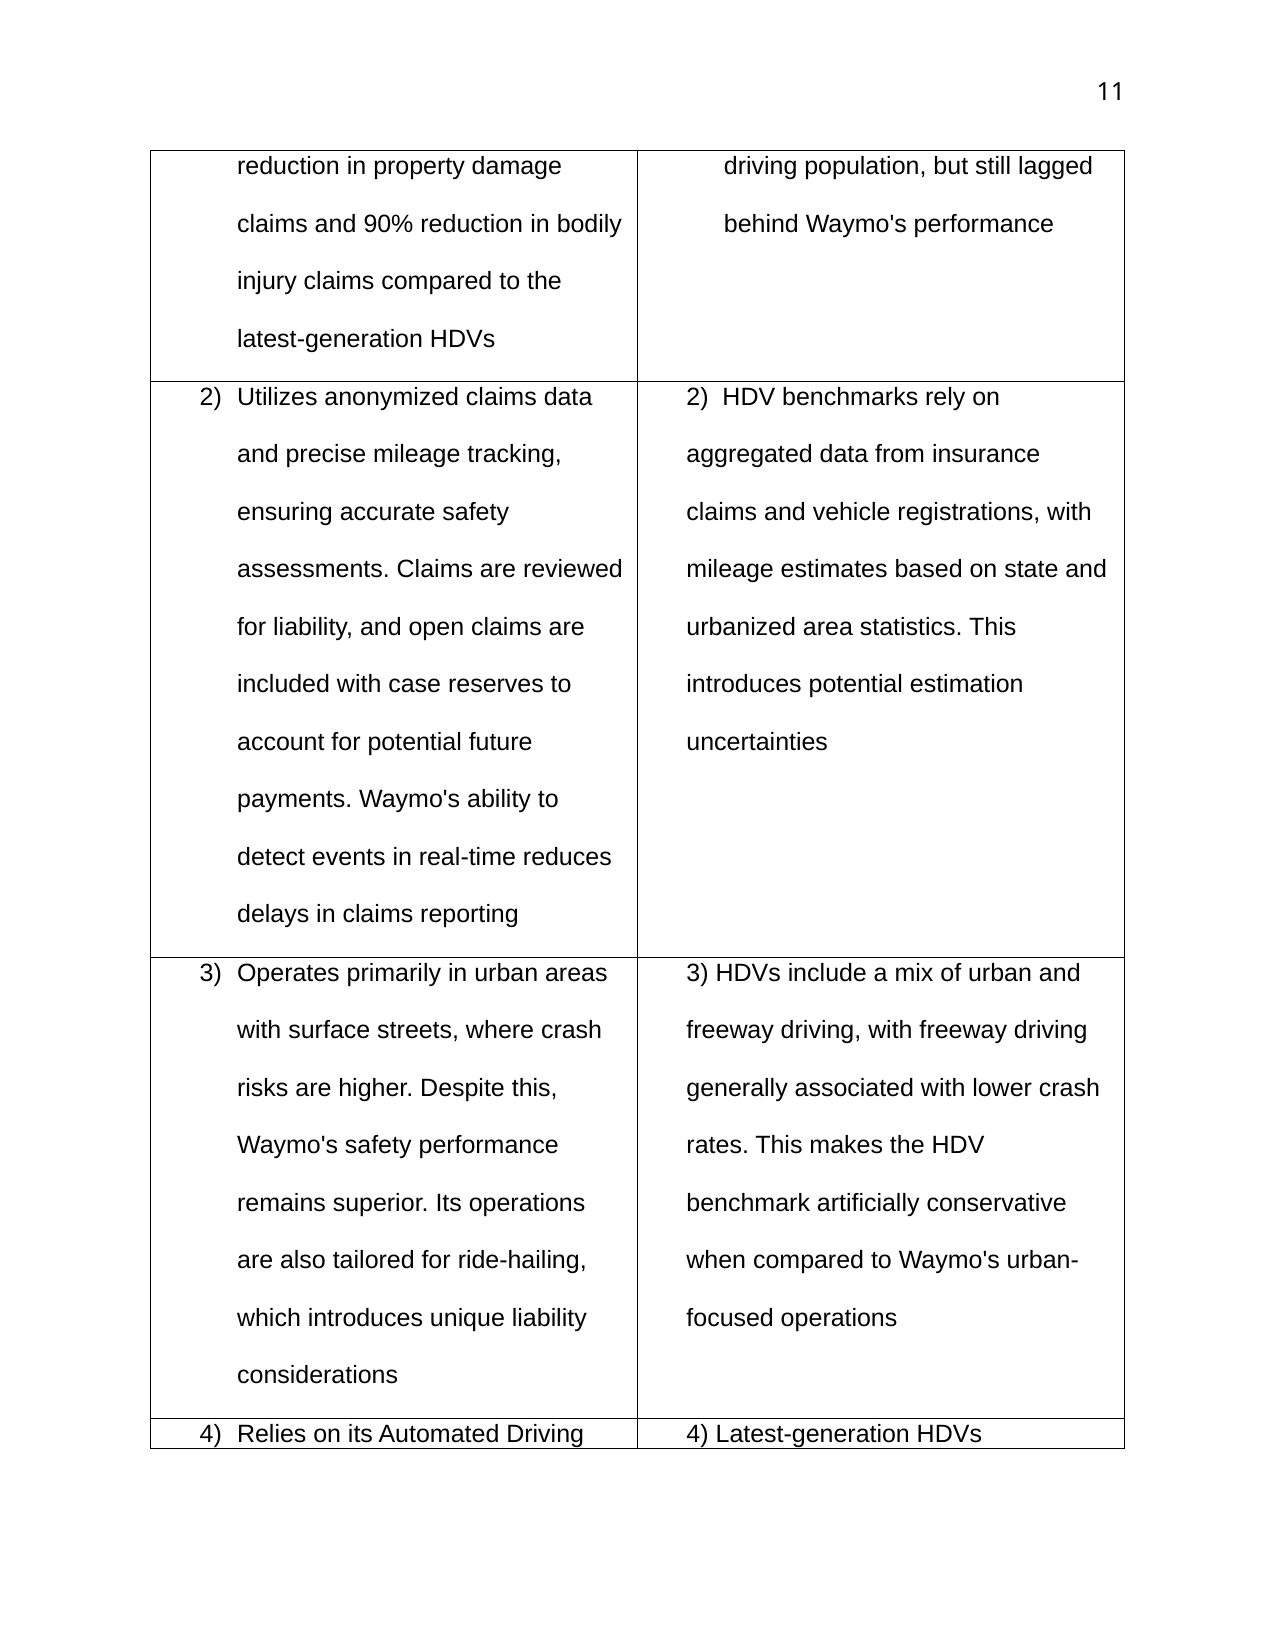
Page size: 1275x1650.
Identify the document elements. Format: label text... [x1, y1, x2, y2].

table_cell Utilizes anonymized claims data and precise mileage tracking, ensuring accurate safety assessments. Claims are reviewed for liability, and open claims are included with case reserves to account for potential future payments. Waymo's ability to detect events in real-time reduces delays in claims reporting [151, 382, 637, 957]
table_cell 2) HDV benchmarks rely on aggregated data from insurance claims and vehicle registrations, with mileage estimates based on state and urbanized area statistics. This introduces potential estimation uncertainties [638, 382, 1124, 957]
table_cell 3) HDVs include a mix of urban and freeway driving, with freeway driving generally associated with lower crash rates. This makes the HDV benchmark artificially conservative when compared to Waymo's urban-focused operations [638, 958, 1124, 1418]
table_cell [151, 151, 637, 381]
table_cell Operates primarily in urban areas with surface streets, where crash risks are higher. Despite this, Waymo's safety performance remains superior. Its operations are also tailored for ride-hailing, which introduces unique liability considerations [151, 958, 637, 1418]
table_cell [151, 1419, 637, 1448]
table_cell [638, 151, 1124, 381]
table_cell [638, 1419, 1124, 1448]
